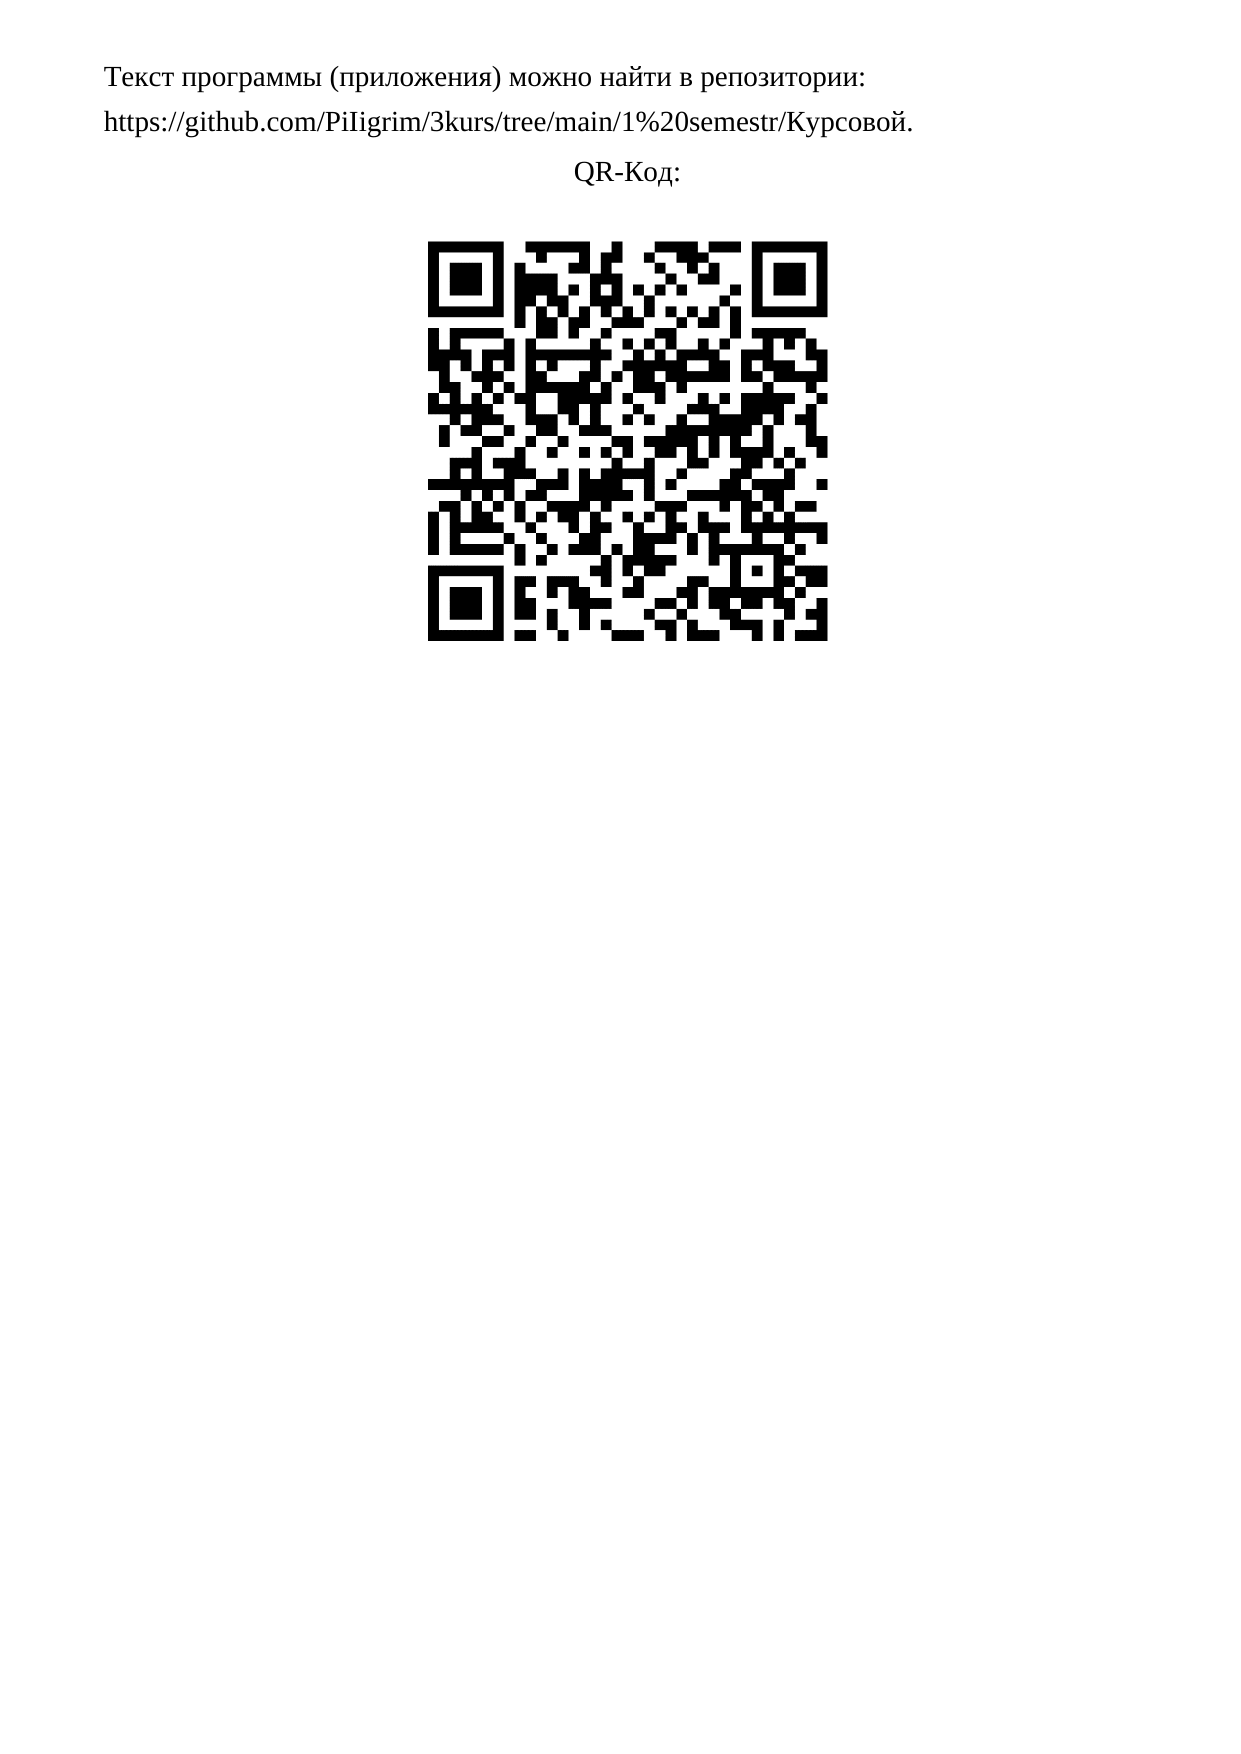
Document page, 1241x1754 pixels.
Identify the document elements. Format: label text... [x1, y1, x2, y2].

picture [374, 187, 881, 695]
text Текст программы (приложения) можно найти в репозитории: [103, 59, 1152, 93]
text QR-Код: [103, 154, 1151, 188]
text https://github.com/PiIigrim/3kurs/tree/main/1%20semestr/Курсовой. [103, 104, 1151, 138]
